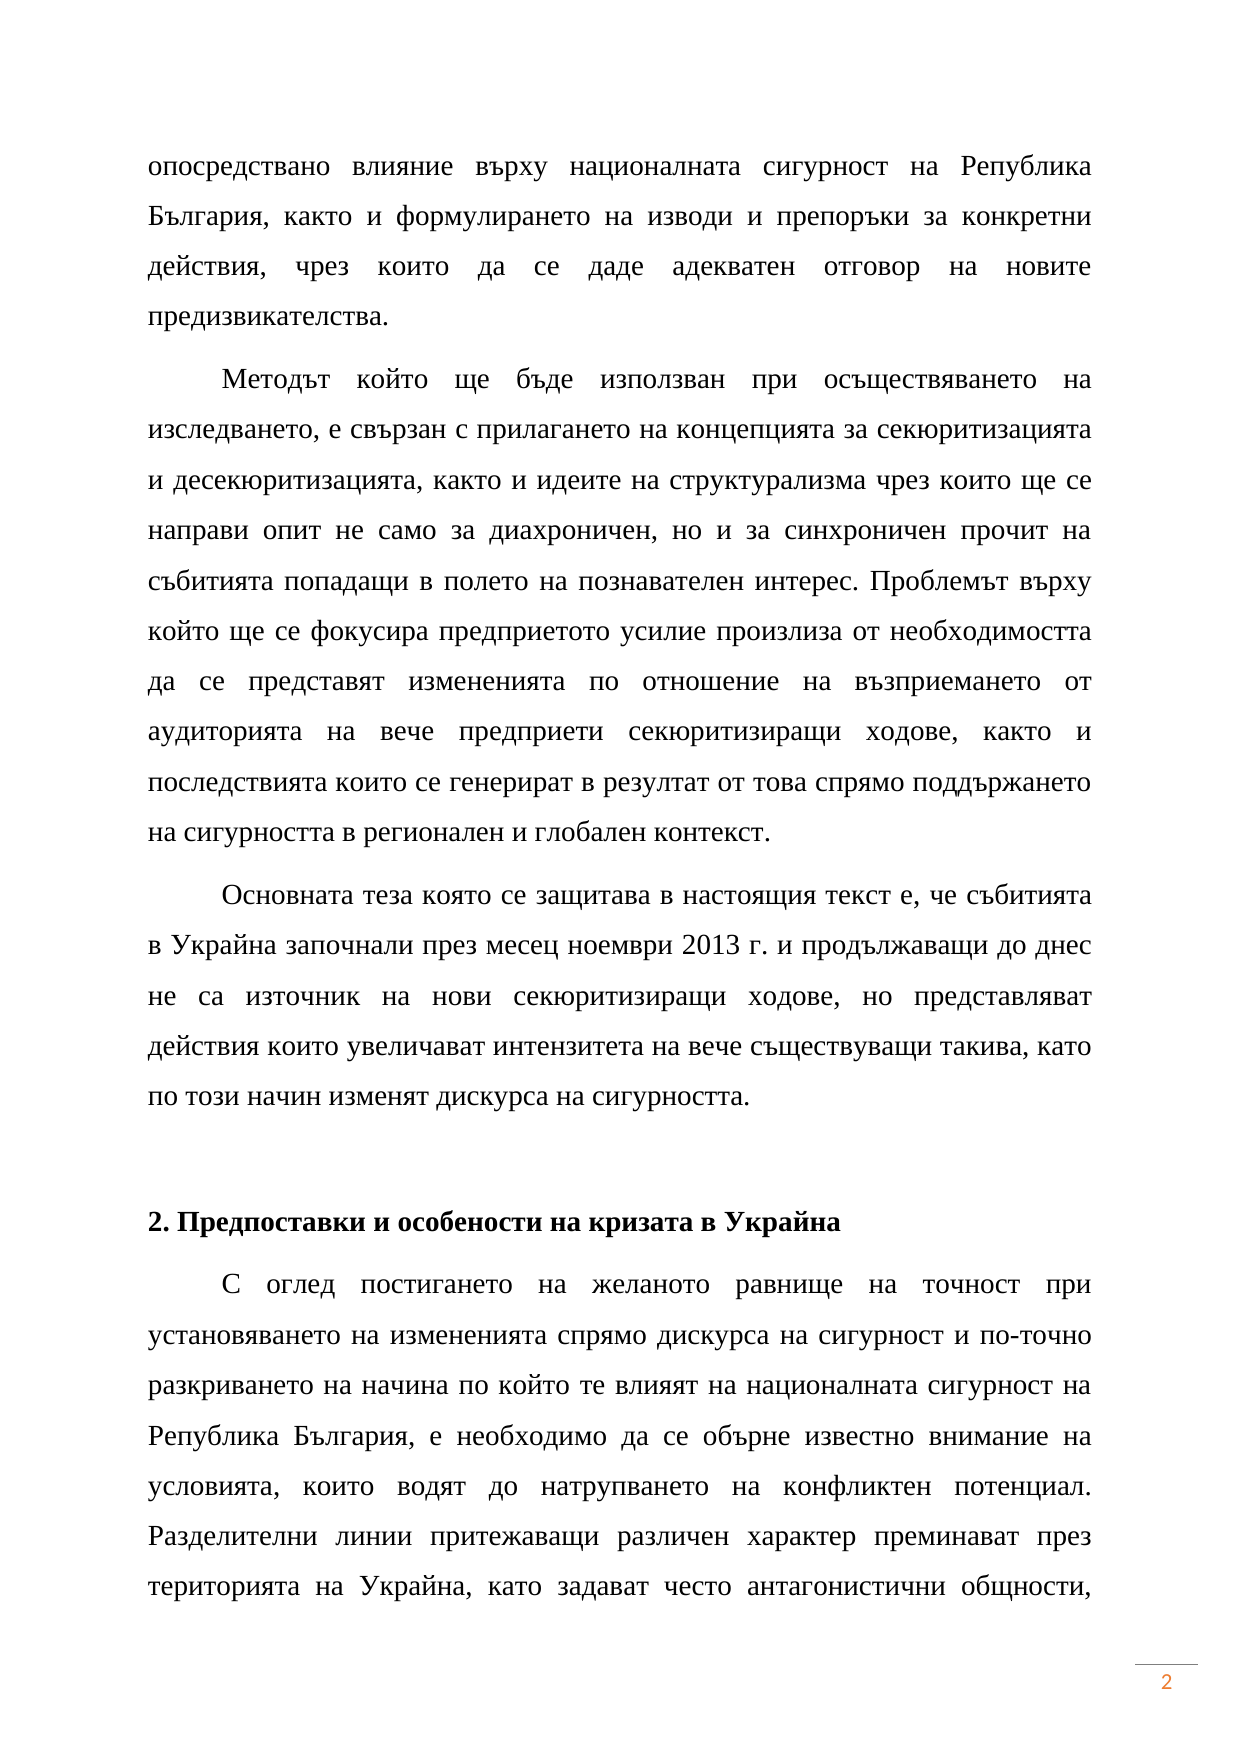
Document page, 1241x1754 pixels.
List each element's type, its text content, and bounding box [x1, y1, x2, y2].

text Методът който ще бъде използван при осъществяването на изследването, е свързан с прилагането на концепцията за секюритизацията и десекюритизацията, както и идеите на структурализма чрез които ще се направи опит не само за диахроничен, но и за синхроничен прочит на събитията попадащи в полето на познавателен интерес. Проблемът върху който ще се фокусира предприетото усилие произлиза от необходимостта да се представят измененията по отношение на възприемането от аудиторията на вече предприети секюритизиращи ходове, както и последствията които се генерират в резултат от това спрямо поддържането на сигурността в регионален и глобален контекст. [148, 361, 1093, 848]
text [148, 148, 1093, 332]
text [148, 1267, 1093, 1602]
text Основната теза която се защитава в настоящия текст е, че събитията в Украйна започнали през месец ноември 2013 г. и продължаващи до днес не са източник на нови секюритизиращи ходове, но представляват действия които увеличават интензитета на вече съществуващи такива, като по този начин изменят дискурса на сигурността. [148, 877, 1093, 1112]
text 2. Предпоставки и особености на кризата в Украйна [148, 1204, 1093, 1237]
